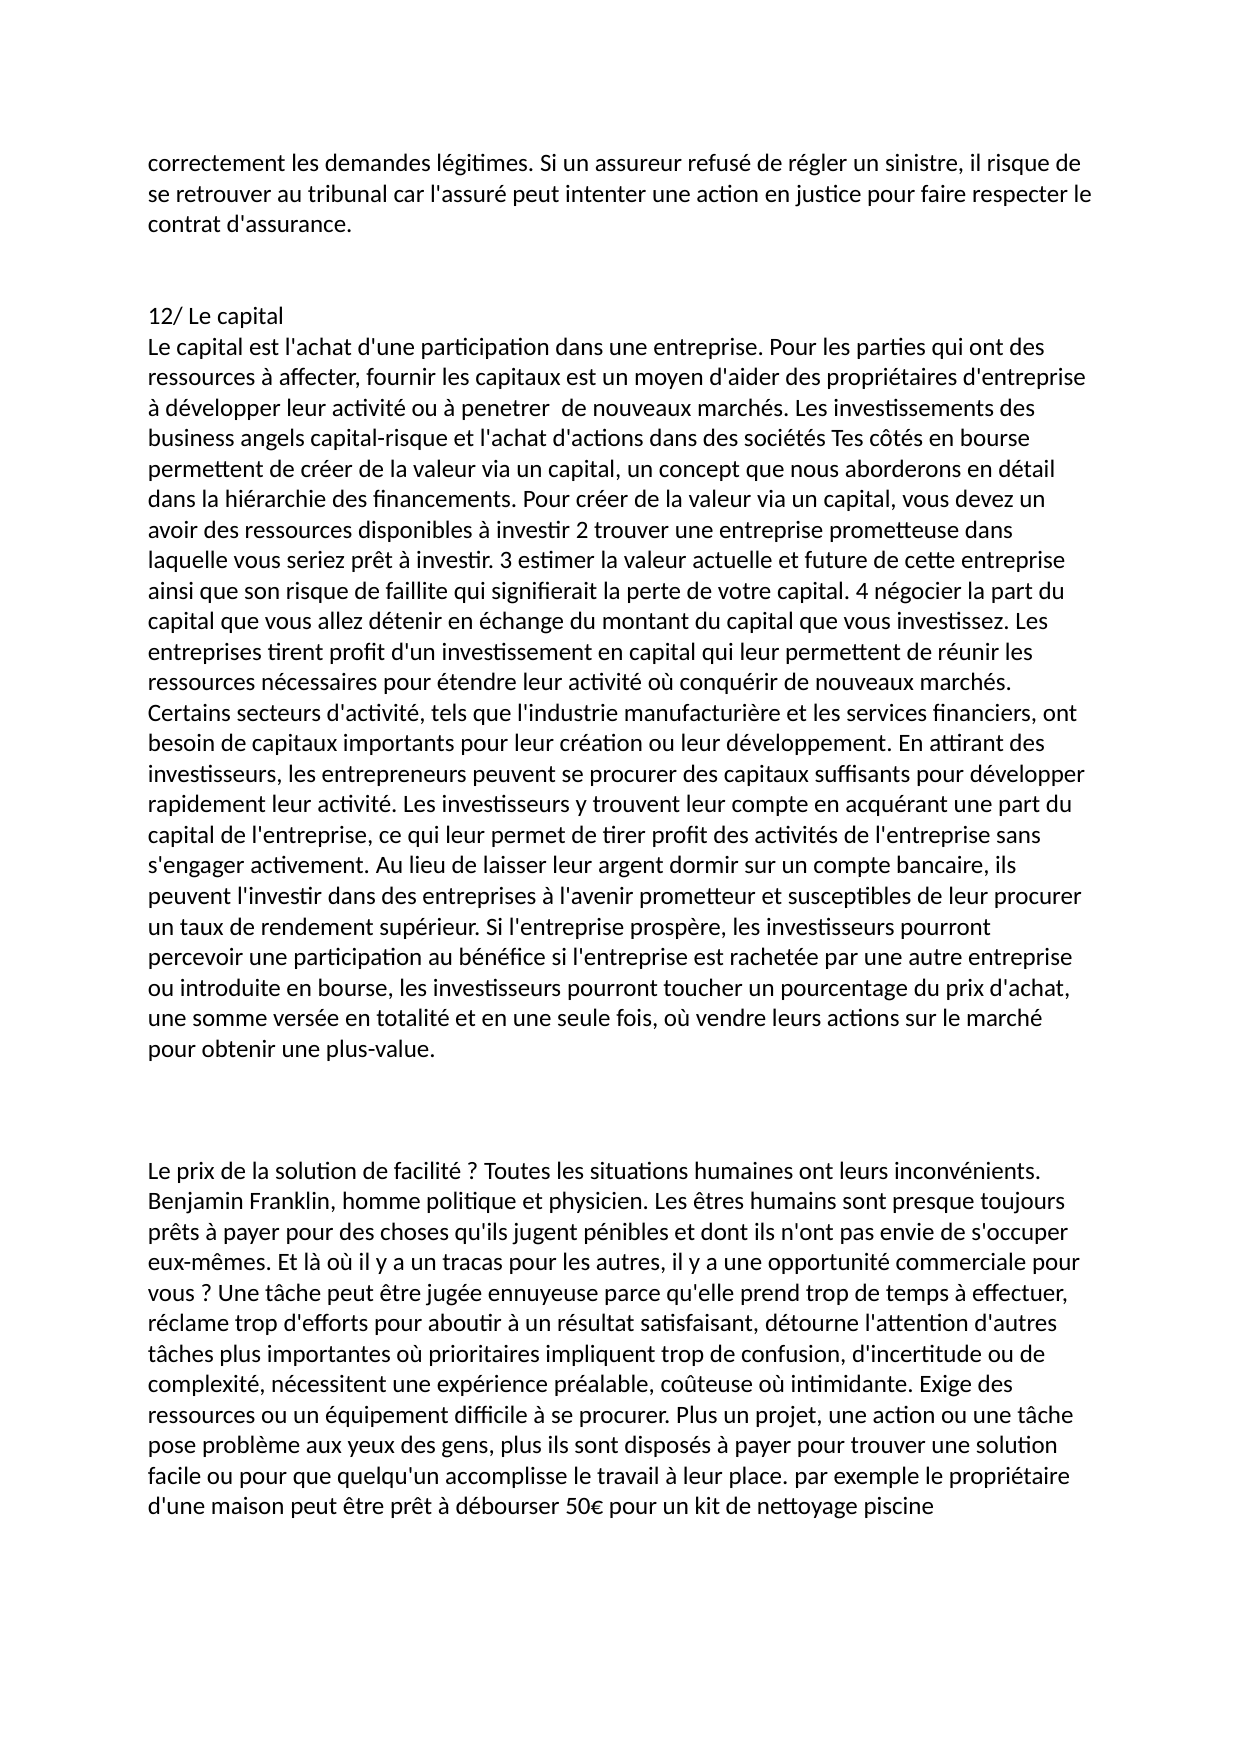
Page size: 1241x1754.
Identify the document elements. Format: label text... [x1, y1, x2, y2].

text 12/ Le capital [148, 300, 1093, 331]
text Le capital est l'achat d'une participation dans une entreprise. Pour les parties qui ont des ressources à affecter, fournir les capitaux est un moyen d'aider des propriétaires d'entreprise à développer leur activité ou à penetrer de nouveaux marchés. Les investissements des business angels capital-risque et l'achat d'actions dans des sociétés Tes côtés en bourse permettent de créer de la valeur via un capital, un concept que nous aborderons en détail dans la hiérarchie des financements. Pour créer de la valeur via un capital, vous devez un avoir des ressources disponibles à investir 2 trouver une entreprise prometteuse dans laquelle vous seriez prêt à investir. 3 estimer la valeur actuelle et future de cette entreprise ainsi que son risque de faillite qui signifierait la perte de votre capital. 4 négocier la part du capital que vous allez détenir en échange du montant du capital que vous investissez. Les entreprises tirent profit d'un investissement en capital qui leur permettent de réunir les ressources nécessaires pour étendre leur activité où conquérir de nouveaux marchés. Certains secteurs d'activité, tels que l'industrie manufacturière et les services financiers, ont besoin de capitaux importants pour leur création ou leur développement. En attirant des investisseurs, les entrepreneurs peuvent se procurer des capitaux suffisants pour développer rapidement leur activité. Les investisseurs y trouvent leur compte en acquérant une part du capital de l'entreprise, ce qui leur permet de tirer profit des activités de l'entreprise sans s'engager activement. Au lieu de laisser leur argent dormir sur un compte bancaire, ils peuvent l'investir dans des entreprises à l'avenir prometteur et susceptibles de leur procurer un taux de rendement supérieur. Si l'entreprise prospère, les investisseurs pourront percevoir une participation au bénéfice si l'entreprise est rachetée par une autre entreprise ou introduite en bourse, les investisseurs pourront toucher un pourcentage du prix d'achat, une somme versée en totalité et en une seule fois, où vendre leurs actions sur le marché pour obtenir une plus-value. [148, 331, 1093, 1063]
text Le prix de la solution de facilité ? Toutes les situations humaines ont leurs inconvénients. [148, 1155, 1093, 1185]
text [148, 148, 1093, 239]
text Benjamin Franklin, homme politique et physicien. Les êtres humains sont presque toujours prêts à payer pour des choses qu'ils jugent pénibles et dont ils n'ont pas envie de s'occuper eux-mêmes. Et là où il y a un tracas pour les autres, il y a une opportunité commerciale pour vous ? Une tâche peut être jugée ennuyeuse parce qu'elle prend trop de temps à effectuer, réclame trop d'efforts pour aboutir à un résultat satisfaisant, détourne l'attention d'autres tâches plus importantes où prioritaires impliquent trop de confusion, d'incertitude ou de complexité, nécessitent une expérience préalable, coûteuse où intimidante. Exige des ressources ou un équipement difficile à se procurer. Plus un projet, une action ou une tâche pose problème aux yeux des gens, plus ils sont disposés à payer pour trouver une solution facile ou pour que quelqu'un accomplisse le travail à leur place. par exemple le propriétaire d'une maison peut être prêt à débourser 50€ pour un kit de nettoyage piscine [148, 1185, 1093, 1521]
